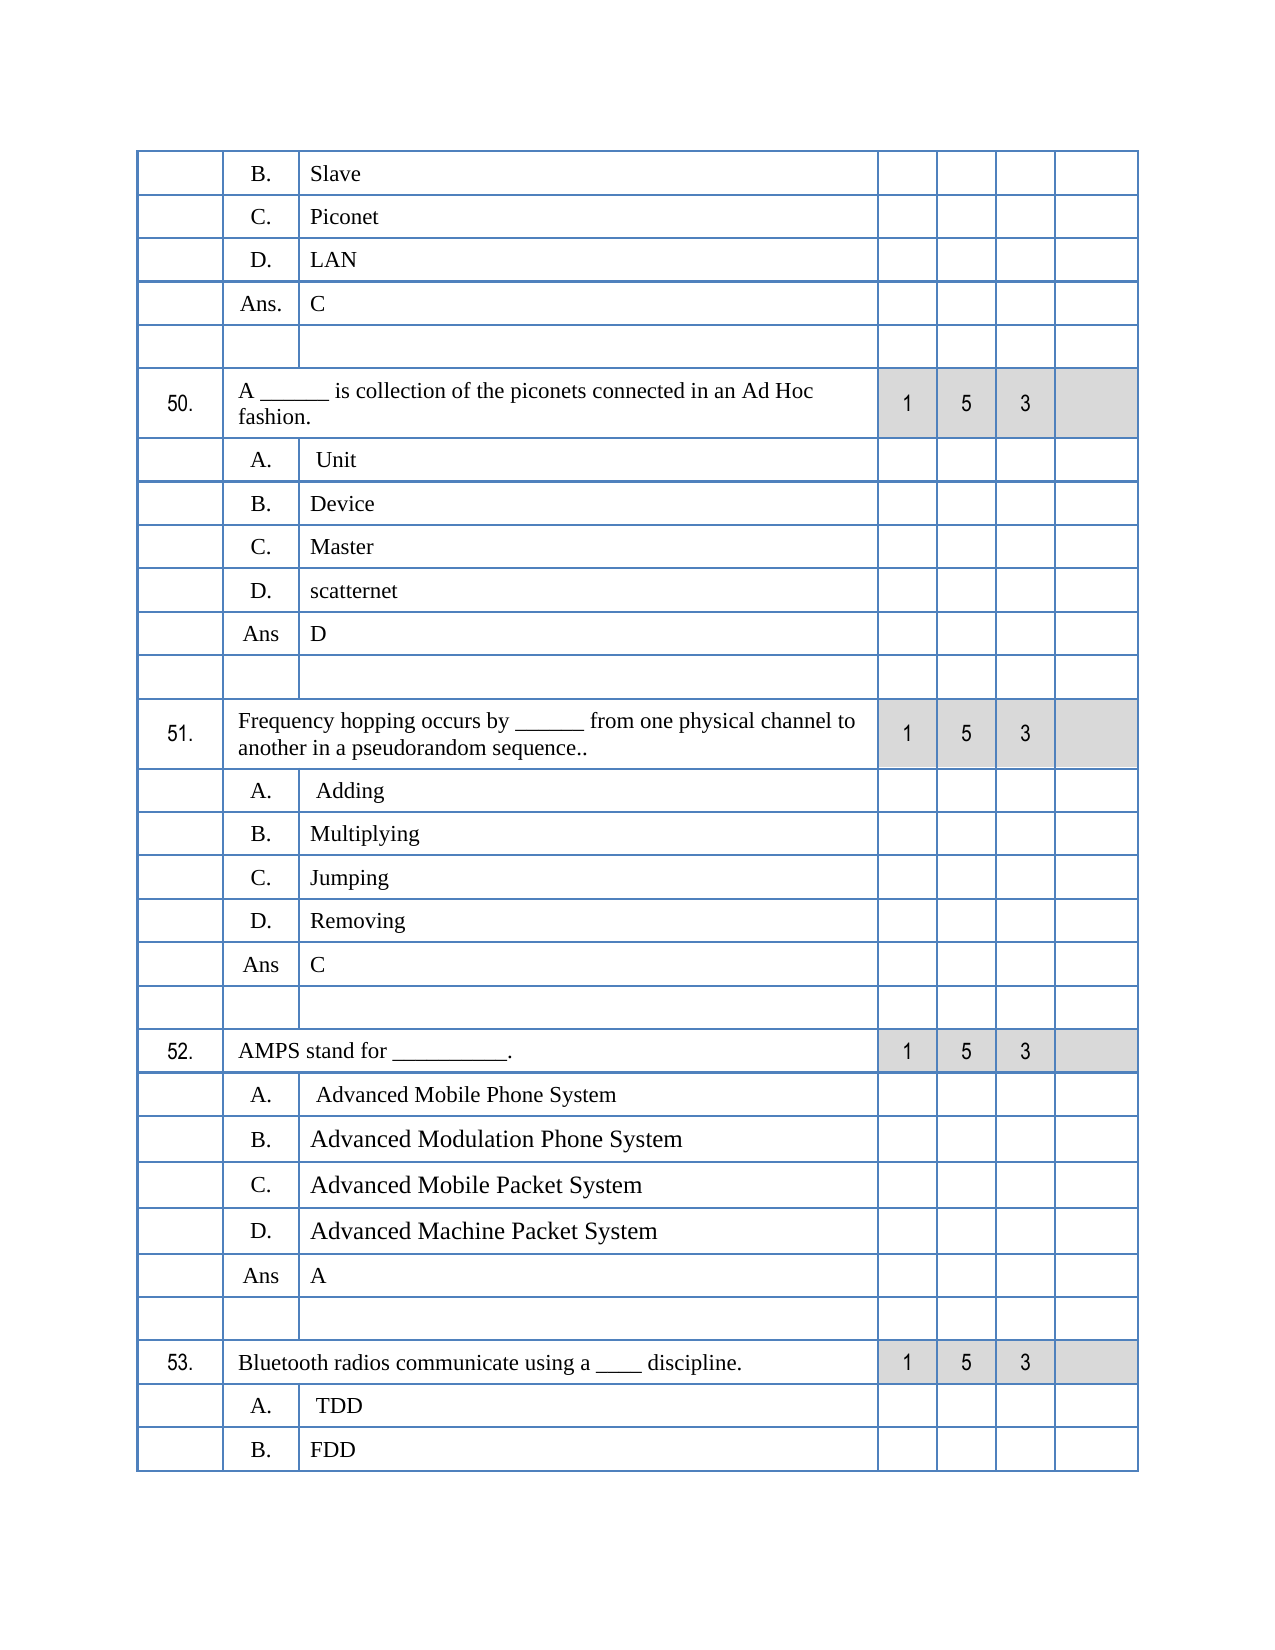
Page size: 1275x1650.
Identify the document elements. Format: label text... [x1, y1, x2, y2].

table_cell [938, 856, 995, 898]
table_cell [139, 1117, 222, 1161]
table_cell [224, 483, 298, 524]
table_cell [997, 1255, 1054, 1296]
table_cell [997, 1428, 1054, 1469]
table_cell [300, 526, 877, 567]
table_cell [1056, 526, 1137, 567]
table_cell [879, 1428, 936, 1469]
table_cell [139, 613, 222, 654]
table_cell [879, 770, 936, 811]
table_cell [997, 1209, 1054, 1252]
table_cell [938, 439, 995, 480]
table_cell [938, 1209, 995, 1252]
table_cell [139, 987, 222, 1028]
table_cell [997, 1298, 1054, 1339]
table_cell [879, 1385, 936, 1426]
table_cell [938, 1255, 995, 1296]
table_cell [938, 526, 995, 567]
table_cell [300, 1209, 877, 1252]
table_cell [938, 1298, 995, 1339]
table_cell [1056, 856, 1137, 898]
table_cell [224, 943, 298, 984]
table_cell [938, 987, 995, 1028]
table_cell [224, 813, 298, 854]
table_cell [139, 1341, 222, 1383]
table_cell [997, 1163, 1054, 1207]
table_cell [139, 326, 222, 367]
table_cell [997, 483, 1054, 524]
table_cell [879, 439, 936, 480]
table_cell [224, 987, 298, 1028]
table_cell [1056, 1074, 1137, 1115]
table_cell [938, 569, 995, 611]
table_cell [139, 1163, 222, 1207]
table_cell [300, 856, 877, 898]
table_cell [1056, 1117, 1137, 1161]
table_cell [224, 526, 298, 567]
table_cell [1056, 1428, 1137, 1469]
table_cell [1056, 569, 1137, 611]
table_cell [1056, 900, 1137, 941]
table_cell [879, 196, 936, 237]
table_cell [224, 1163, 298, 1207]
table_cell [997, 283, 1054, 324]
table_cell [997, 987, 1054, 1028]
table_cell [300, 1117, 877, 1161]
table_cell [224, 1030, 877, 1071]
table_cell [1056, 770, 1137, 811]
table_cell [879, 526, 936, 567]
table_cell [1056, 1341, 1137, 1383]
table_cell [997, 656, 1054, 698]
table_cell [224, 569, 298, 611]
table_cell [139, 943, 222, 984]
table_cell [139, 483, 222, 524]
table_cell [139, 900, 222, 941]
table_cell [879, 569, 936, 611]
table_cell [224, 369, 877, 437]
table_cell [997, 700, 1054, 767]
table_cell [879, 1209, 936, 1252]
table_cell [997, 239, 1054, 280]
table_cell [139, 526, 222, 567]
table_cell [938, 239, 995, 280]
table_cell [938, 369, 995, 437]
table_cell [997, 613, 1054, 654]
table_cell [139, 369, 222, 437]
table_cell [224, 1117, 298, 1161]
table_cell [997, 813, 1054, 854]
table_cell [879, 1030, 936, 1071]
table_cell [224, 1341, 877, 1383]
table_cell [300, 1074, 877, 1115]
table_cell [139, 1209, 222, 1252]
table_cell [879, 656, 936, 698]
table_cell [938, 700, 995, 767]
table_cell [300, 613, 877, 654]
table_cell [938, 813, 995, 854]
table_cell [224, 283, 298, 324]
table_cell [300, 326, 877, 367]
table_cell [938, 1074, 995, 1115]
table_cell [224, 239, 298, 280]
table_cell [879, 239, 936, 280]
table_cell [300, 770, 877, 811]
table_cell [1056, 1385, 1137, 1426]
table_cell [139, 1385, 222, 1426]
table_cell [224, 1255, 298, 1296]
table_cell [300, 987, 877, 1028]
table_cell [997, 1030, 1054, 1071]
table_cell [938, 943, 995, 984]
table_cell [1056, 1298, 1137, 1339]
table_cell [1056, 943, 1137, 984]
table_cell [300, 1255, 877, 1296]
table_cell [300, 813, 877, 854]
table_cell Slave [300, 152, 877, 193]
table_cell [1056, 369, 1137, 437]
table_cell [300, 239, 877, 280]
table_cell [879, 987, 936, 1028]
table_cell [1056, 152, 1137, 193]
table_cell [997, 152, 1054, 193]
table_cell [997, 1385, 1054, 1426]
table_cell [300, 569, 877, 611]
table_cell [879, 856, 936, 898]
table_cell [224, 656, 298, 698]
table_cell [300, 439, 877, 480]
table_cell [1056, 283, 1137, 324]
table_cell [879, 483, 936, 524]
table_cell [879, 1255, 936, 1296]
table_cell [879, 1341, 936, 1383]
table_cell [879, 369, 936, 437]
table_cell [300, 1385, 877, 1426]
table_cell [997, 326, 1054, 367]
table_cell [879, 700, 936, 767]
table_cell [879, 152, 936, 193]
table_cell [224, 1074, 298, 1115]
table_cell [139, 239, 222, 280]
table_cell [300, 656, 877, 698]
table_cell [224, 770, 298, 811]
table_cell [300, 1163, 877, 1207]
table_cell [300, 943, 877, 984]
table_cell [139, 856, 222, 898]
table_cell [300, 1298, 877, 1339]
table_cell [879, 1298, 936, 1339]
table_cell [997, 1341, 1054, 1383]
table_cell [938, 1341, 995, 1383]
table_cell [1056, 196, 1137, 237]
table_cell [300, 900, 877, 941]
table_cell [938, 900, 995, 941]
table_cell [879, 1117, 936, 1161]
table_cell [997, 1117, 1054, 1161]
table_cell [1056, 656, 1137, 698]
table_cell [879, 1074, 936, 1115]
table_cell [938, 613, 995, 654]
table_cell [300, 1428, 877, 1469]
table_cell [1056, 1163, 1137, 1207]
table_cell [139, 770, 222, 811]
table_cell C. [224, 196, 298, 237]
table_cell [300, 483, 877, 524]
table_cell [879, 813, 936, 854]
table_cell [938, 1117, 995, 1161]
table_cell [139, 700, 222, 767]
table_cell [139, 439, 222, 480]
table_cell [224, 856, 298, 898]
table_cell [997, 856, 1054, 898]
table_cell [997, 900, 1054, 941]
table_cell [139, 196, 222, 237]
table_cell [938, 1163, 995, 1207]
table_cell [997, 196, 1054, 237]
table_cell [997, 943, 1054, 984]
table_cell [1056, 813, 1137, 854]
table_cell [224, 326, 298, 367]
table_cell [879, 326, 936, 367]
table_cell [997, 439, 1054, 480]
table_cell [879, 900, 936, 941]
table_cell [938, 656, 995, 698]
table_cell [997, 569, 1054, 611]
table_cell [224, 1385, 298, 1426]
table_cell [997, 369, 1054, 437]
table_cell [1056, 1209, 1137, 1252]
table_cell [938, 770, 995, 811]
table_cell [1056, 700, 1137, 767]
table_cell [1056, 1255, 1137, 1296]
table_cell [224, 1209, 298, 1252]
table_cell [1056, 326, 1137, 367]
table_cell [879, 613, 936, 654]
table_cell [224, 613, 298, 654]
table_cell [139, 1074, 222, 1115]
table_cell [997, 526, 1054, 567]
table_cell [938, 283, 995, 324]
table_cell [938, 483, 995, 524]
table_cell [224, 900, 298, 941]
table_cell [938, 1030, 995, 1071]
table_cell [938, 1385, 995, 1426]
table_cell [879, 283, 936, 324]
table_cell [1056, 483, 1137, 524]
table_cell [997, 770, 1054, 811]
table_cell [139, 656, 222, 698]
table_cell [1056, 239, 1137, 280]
table_cell [938, 152, 995, 193]
table_cell [938, 196, 995, 237]
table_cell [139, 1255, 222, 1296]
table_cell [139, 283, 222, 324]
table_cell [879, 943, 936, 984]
table_cell [139, 152, 222, 193]
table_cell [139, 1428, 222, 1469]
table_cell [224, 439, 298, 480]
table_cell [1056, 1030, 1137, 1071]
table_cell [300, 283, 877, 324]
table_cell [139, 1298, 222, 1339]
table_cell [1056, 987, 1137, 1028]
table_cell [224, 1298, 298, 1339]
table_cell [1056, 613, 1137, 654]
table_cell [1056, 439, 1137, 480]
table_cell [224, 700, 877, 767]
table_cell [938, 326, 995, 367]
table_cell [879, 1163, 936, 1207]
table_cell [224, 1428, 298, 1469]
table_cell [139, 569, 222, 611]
table_cell Piconet [300, 196, 877, 237]
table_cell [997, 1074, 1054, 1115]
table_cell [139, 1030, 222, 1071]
table_cell B. [224, 152, 298, 193]
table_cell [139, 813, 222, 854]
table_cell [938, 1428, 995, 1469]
